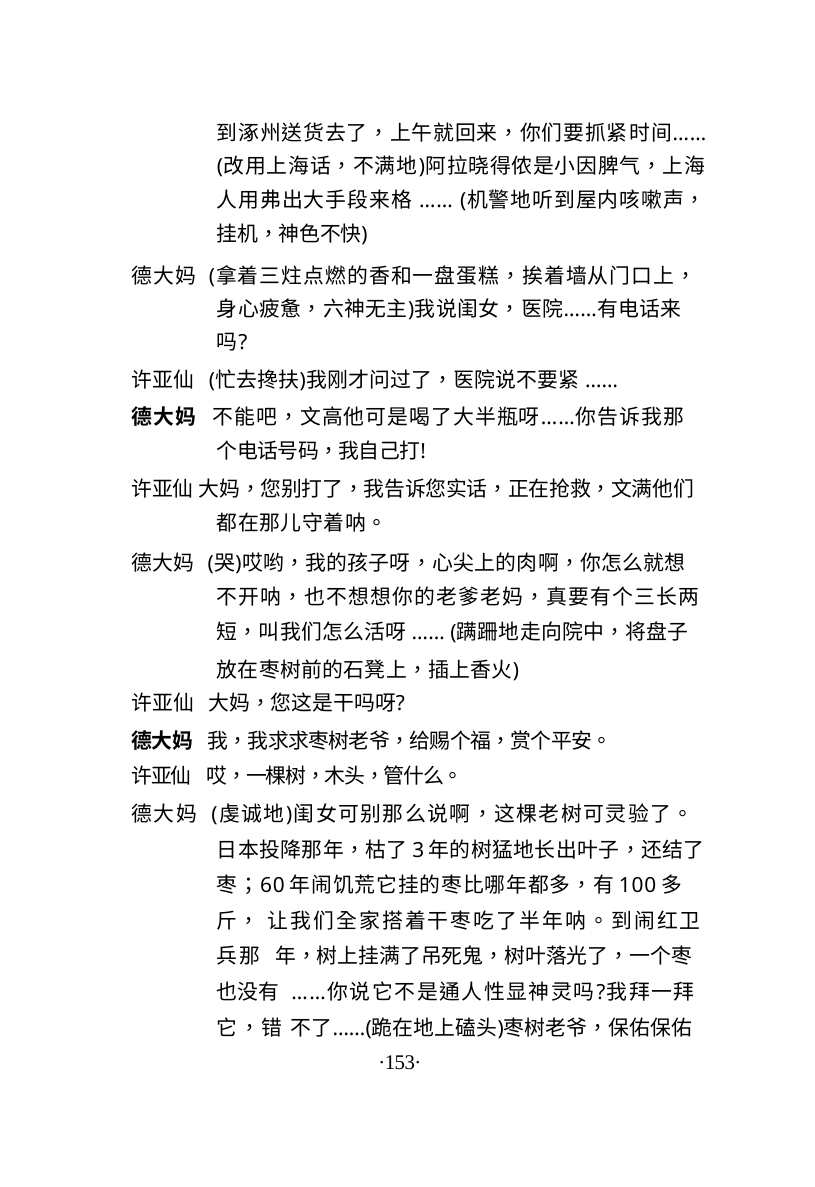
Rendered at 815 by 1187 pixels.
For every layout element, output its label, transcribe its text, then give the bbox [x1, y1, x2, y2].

text 许亚仙 大妈，您别打了，我告诉您实话，正在抢救，文满他们 都在那儿守着呐。 [131, 474, 700, 537]
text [131, 799, 708, 1041]
text 放在枣树前的石凳上，插上香火) 许亚仙 大妈，您这是干吗呀? [131, 655, 524, 716]
text 德大妈 我，我求求枣树老爷，给赐个福，赏个平安。 许亚仙 哎，一棵树，木头，管什么。 [131, 727, 617, 790]
text 到涿州送货去了，上午就回来，你们要抓紧时间…… (改用上海话，不满地)阿拉晓得侬是小因脾气，上海 人用弗出大手段来格 …… (机警地听到屋内咳嗽声， 挂机，神色不快) [217, 118, 706, 247]
text 许亚仙 (忙去搀扶)我刚才问过了，医院说不要紧 …… [131, 367, 708, 393]
text 德大妈 不能吧，文高他可是喝了大半瓶呀……你告诉我那 个电话号码，我自己打! [131, 402, 700, 464]
text 德大妈 (拿着三炷点燃的香和一盘蛋糕，挨着墙从门口上， 身心疲惫，六神无主)我说闺女，医院……有电话来 吗? [131, 261, 706, 356]
text 德大妈 (哭)哎哟，我的孩子呀，心尖上的肉啊，你怎么就想 不开呐，也不想想你的老爹老妈，真要有个三长两 短，叫我们怎么活呀 …… (蹒跚地走向院中，将盘子 [131, 548, 701, 645]
